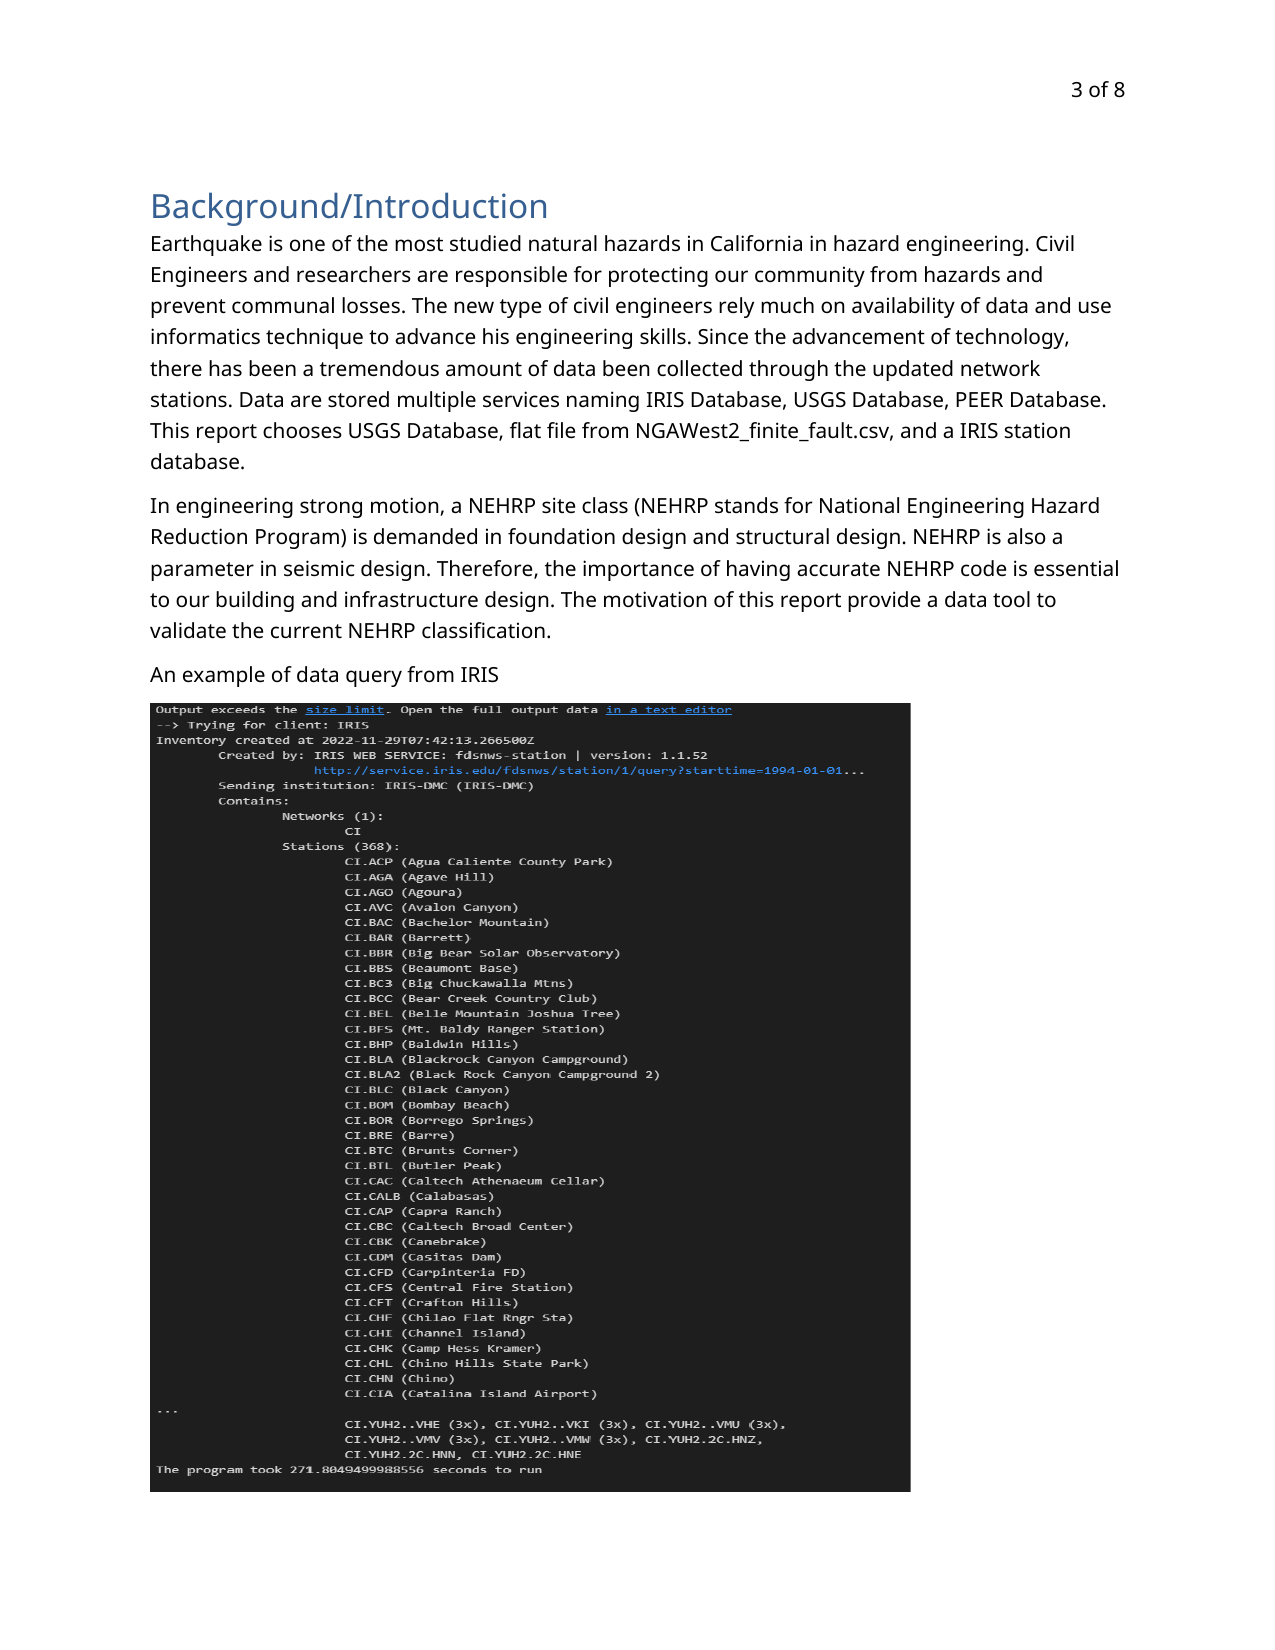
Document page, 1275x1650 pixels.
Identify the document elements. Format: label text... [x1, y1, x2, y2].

text In engineering strong motion, a NEHRP site class (NEHRP stands for National Engineering Hazard Reduction Program) is demanded in foundation design and structural design. NEHRP is also a parameter in seismic design. Therefore, the importance of having accurate NEHRP code is essential to our building and infrastructure design. The motivation of this report provide a data tool to validate the current NEHRP classification. [150, 491, 1125, 645]
text An example of data query from IRIS [150, 660, 1125, 688]
picture [150, 703, 911, 1492]
subtitle Background/Introduction [150, 183, 1125, 229]
text Earthquake is one of the most studied natural hazards in California in hazard engineering. Civil Engineers and researchers are responsible for protecting our community from hazards and prevent communal losses. The new type of civil engineers rely much on availability of data and use informatics technique to advance his engineering skills. Since the advancement of technology, there has been a tremendous amount of data been collected through the updated network stations. Data are stored multiple services naming IRIS Database, USGS Database, PEER Database. This report chooses USGS Database, flat file from NGAWest2_finite_fault.csv, and a IRIS station database. [150, 229, 1125, 476]
